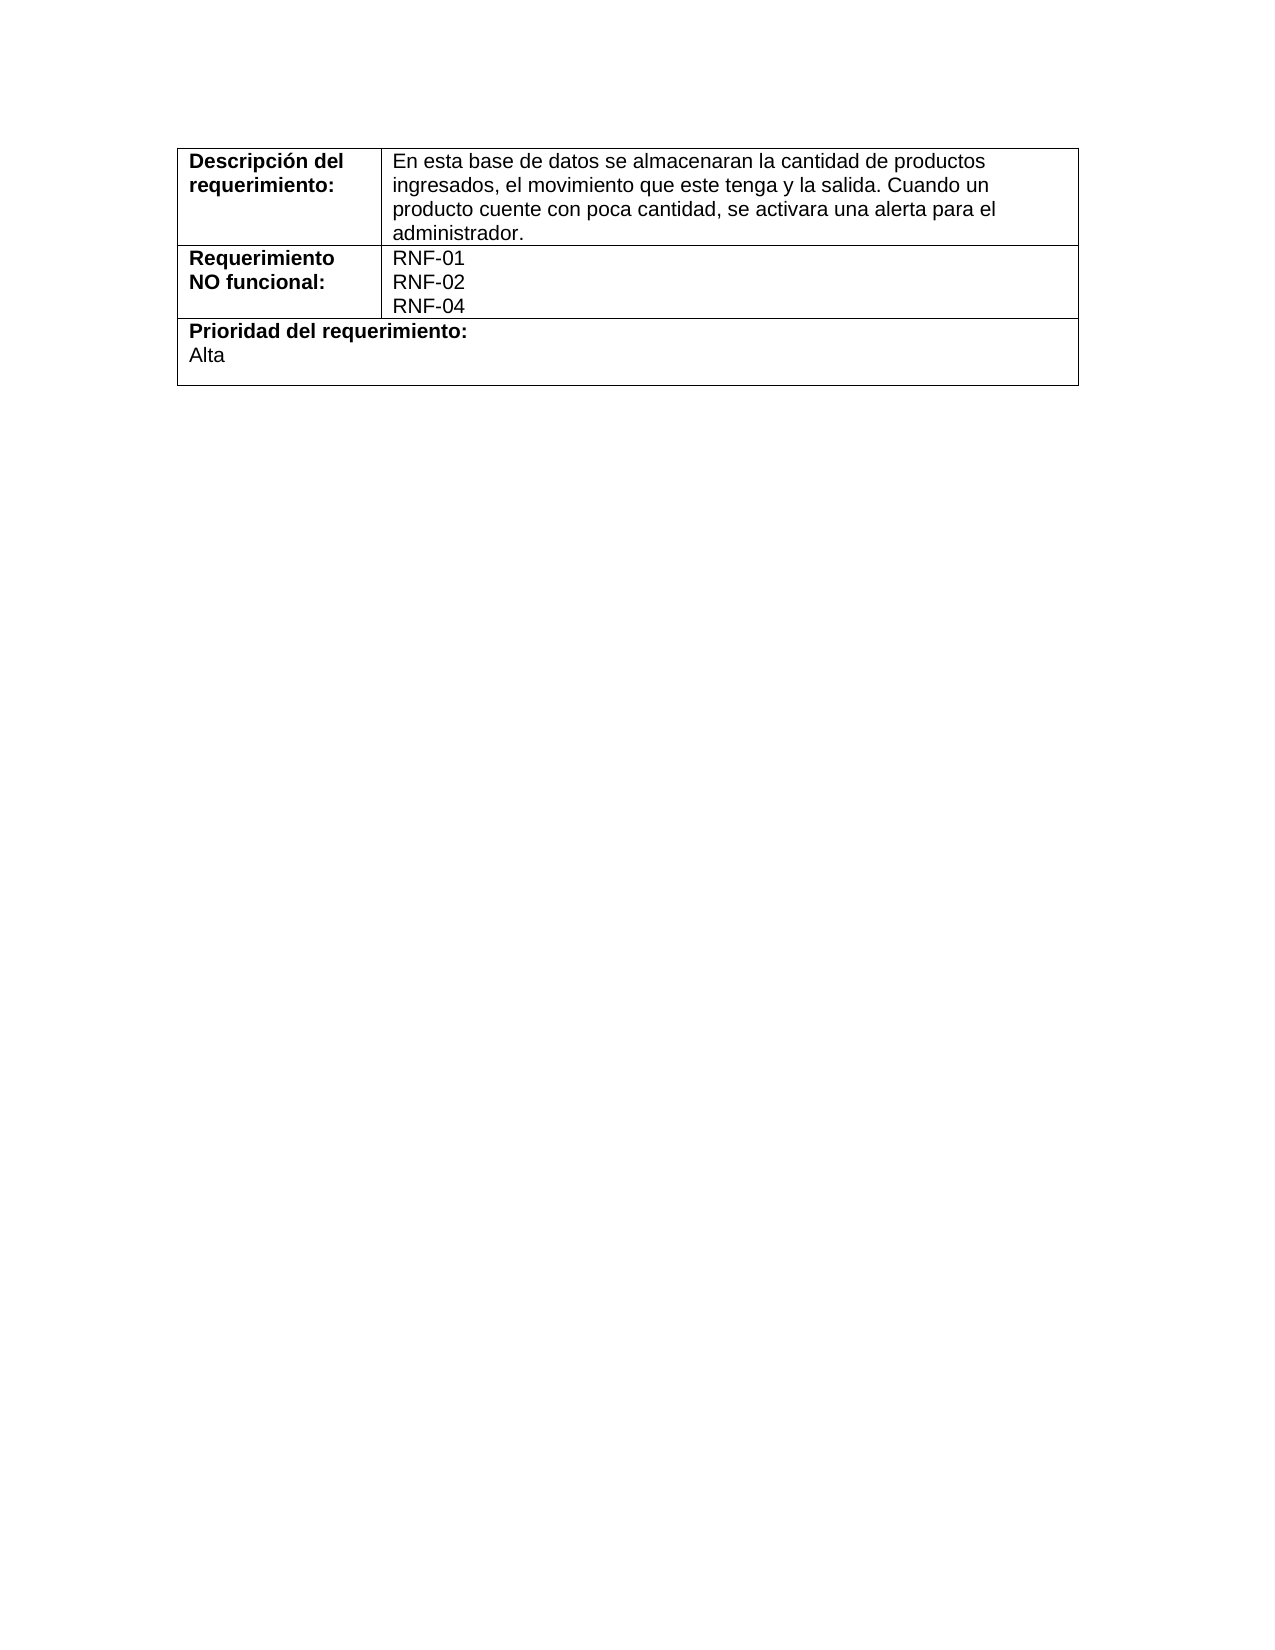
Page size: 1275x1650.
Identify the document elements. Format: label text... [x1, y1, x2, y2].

table_cell Descripción del requerimiento: [178, 149, 381, 244]
table_cell RNF-01 RNF-02 RNF-04 [382, 246, 1078, 317]
table_cell Prioridad del requerimiento: Alta [178, 319, 1078, 385]
table_cell Requerimiento NO funcional: [178, 246, 381, 317]
table_cell En esta base de datos se almacenaran la cantidad de productos ingresados, el movimiento que este tenga y la salida. Cuando un producto cuente con poca cantidad, se activara una alerta para el administrador. [382, 149, 1078, 244]
